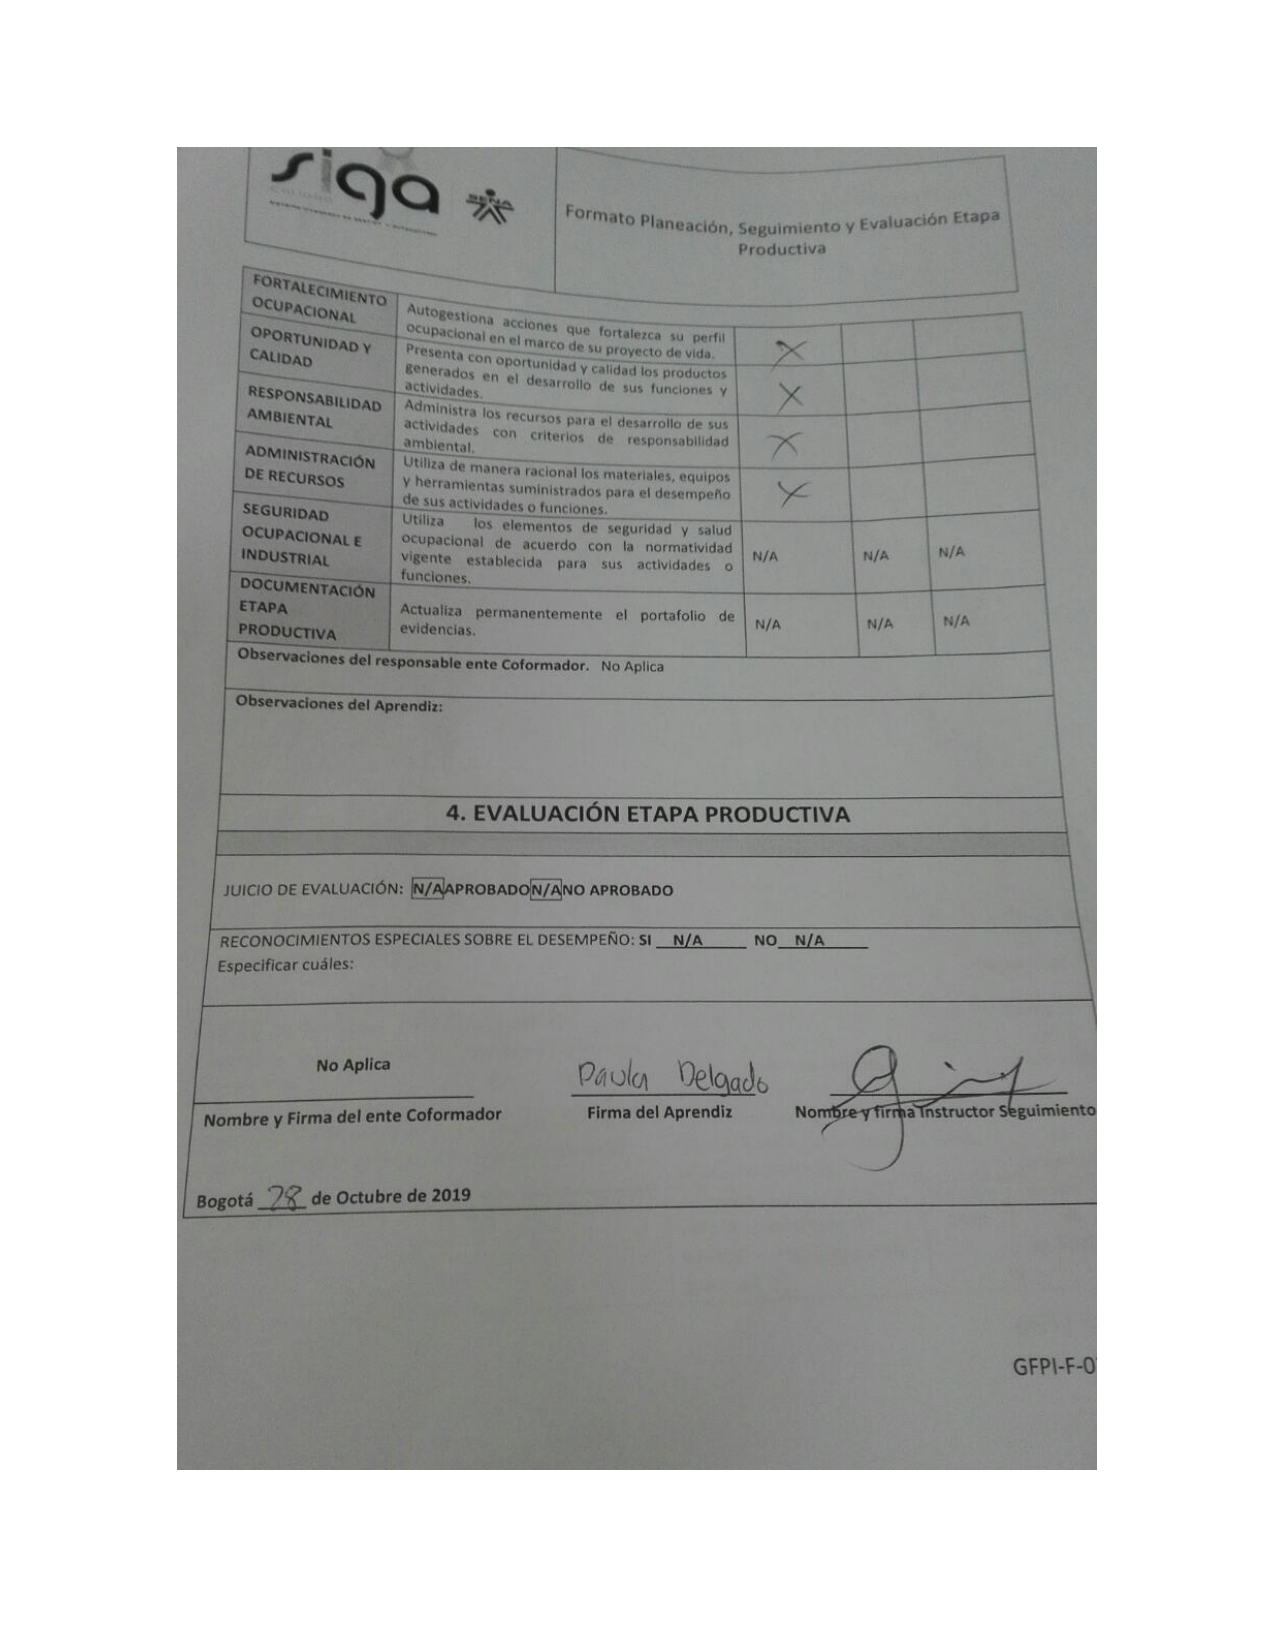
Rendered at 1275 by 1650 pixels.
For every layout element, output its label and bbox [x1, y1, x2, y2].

picture [177, 147, 1097, 1470]
